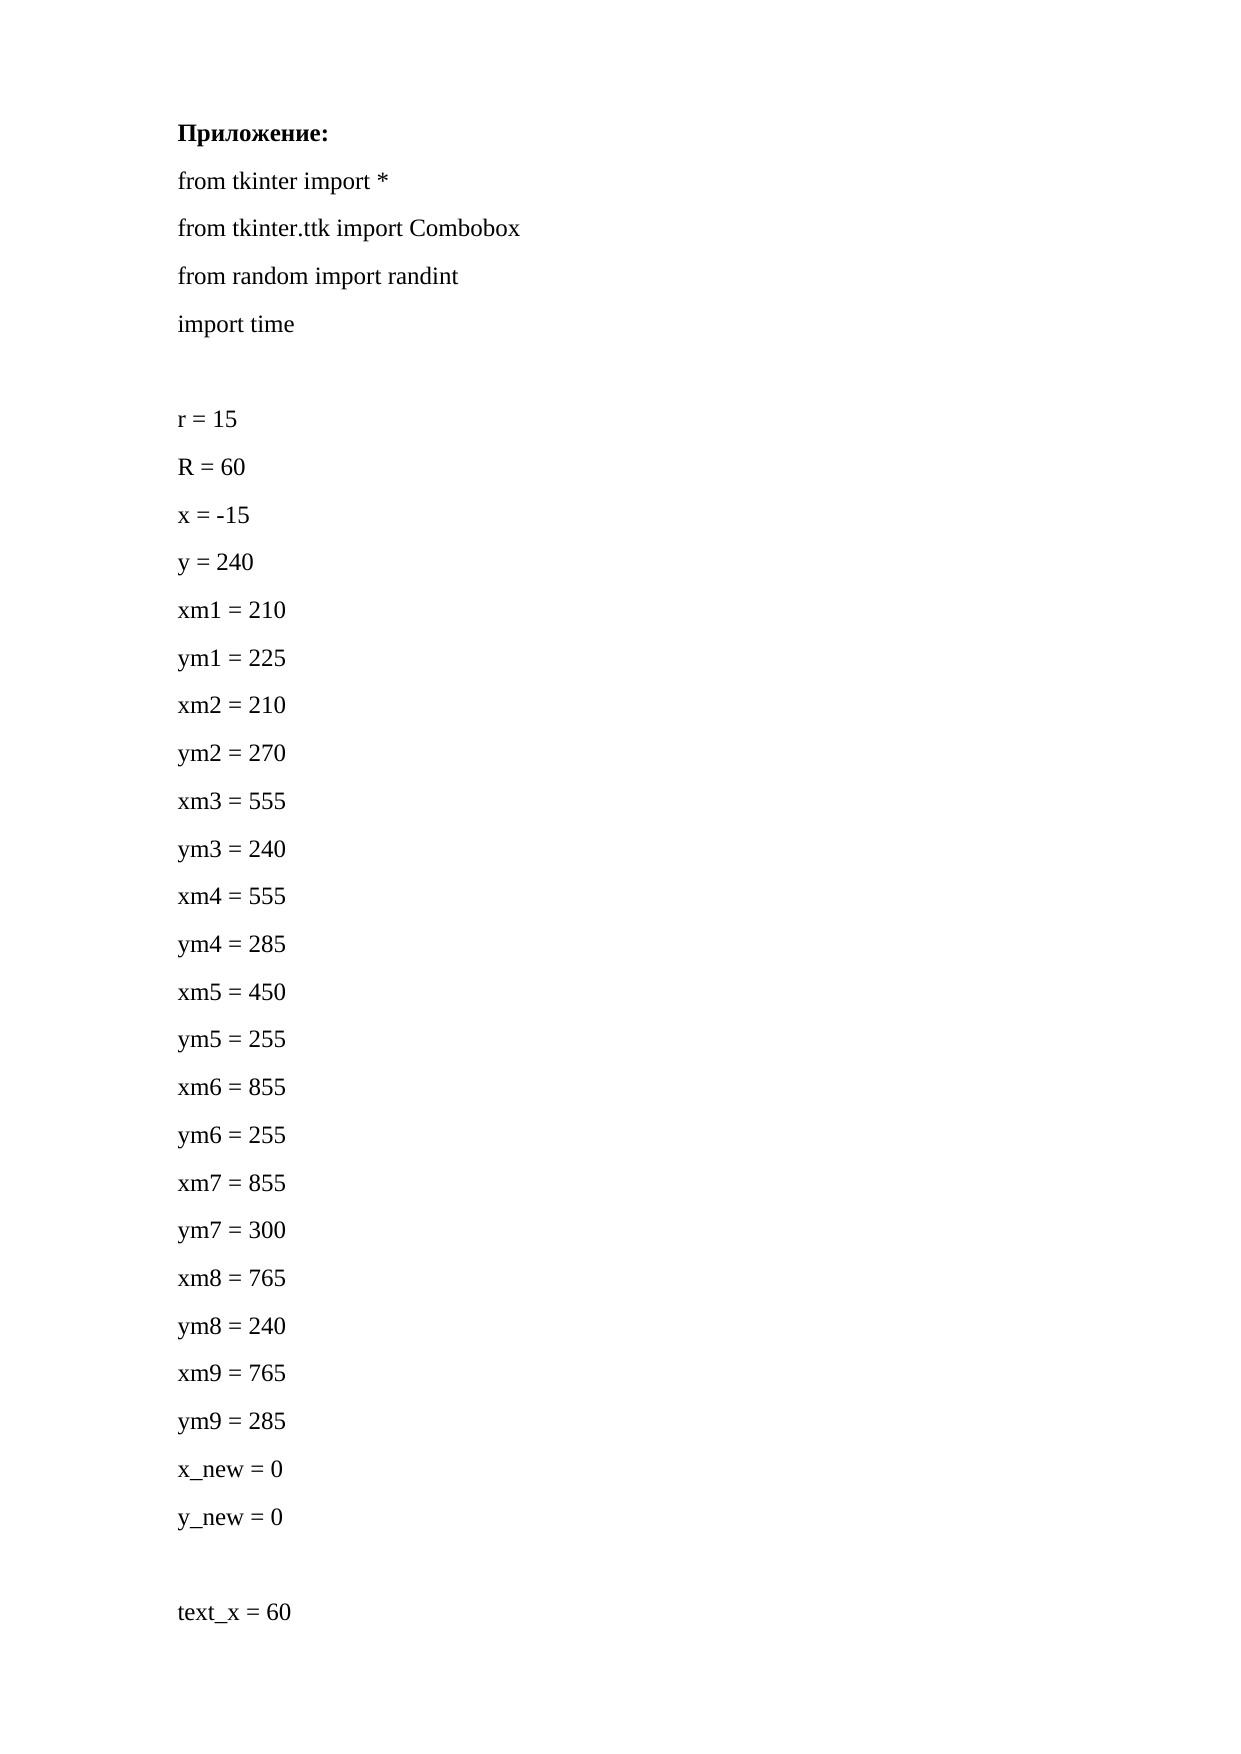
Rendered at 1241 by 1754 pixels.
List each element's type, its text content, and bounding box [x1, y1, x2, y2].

text y_new = 0 [177, 1502, 1152, 1530]
text ym7 = 300 [177, 1215, 1152, 1244]
text ym4 = 285 [177, 929, 1152, 958]
text xm3 = 555 [177, 786, 1152, 815]
text ym5 = 255 [177, 1024, 1152, 1053]
text import time [177, 309, 1152, 338]
text from tkinter.ttk import Combobox [177, 213, 1152, 242]
text ym2 = 270 [177, 738, 1152, 767]
text x_new = 0 [177, 1454, 1152, 1483]
text xm2 = 210 [177, 691, 1152, 719]
text ym1 = 225 [177, 643, 1152, 672]
text xm8 = 765 [177, 1263, 1152, 1292]
text xm9 = 765 [177, 1358, 1152, 1387]
text y = 240 [177, 547, 1152, 576]
text xm7 = 855 [177, 1168, 1152, 1196]
text xm6 = 855 [177, 1072, 1152, 1101]
text xm4 = 555 [177, 881, 1152, 910]
text ym6 = 255 [177, 1120, 1152, 1149]
text from tkinter import * [177, 166, 1152, 194]
text ym8 = 240 [177, 1311, 1152, 1339]
text xm1 = 210 [177, 595, 1152, 624]
text from random import randint [177, 261, 1152, 290]
text x = -15 [177, 500, 1152, 528]
text r = 15 [177, 404, 1152, 433]
text ym3 = 240 [177, 834, 1152, 862]
text ym9 = 285 [177, 1406, 1152, 1435]
text Приложение: [177, 118, 1152, 147]
text text_x = 60 [177, 1597, 1152, 1626]
text R = 60 [177, 452, 1152, 481]
text xm5 = 450 [177, 977, 1152, 1006]
